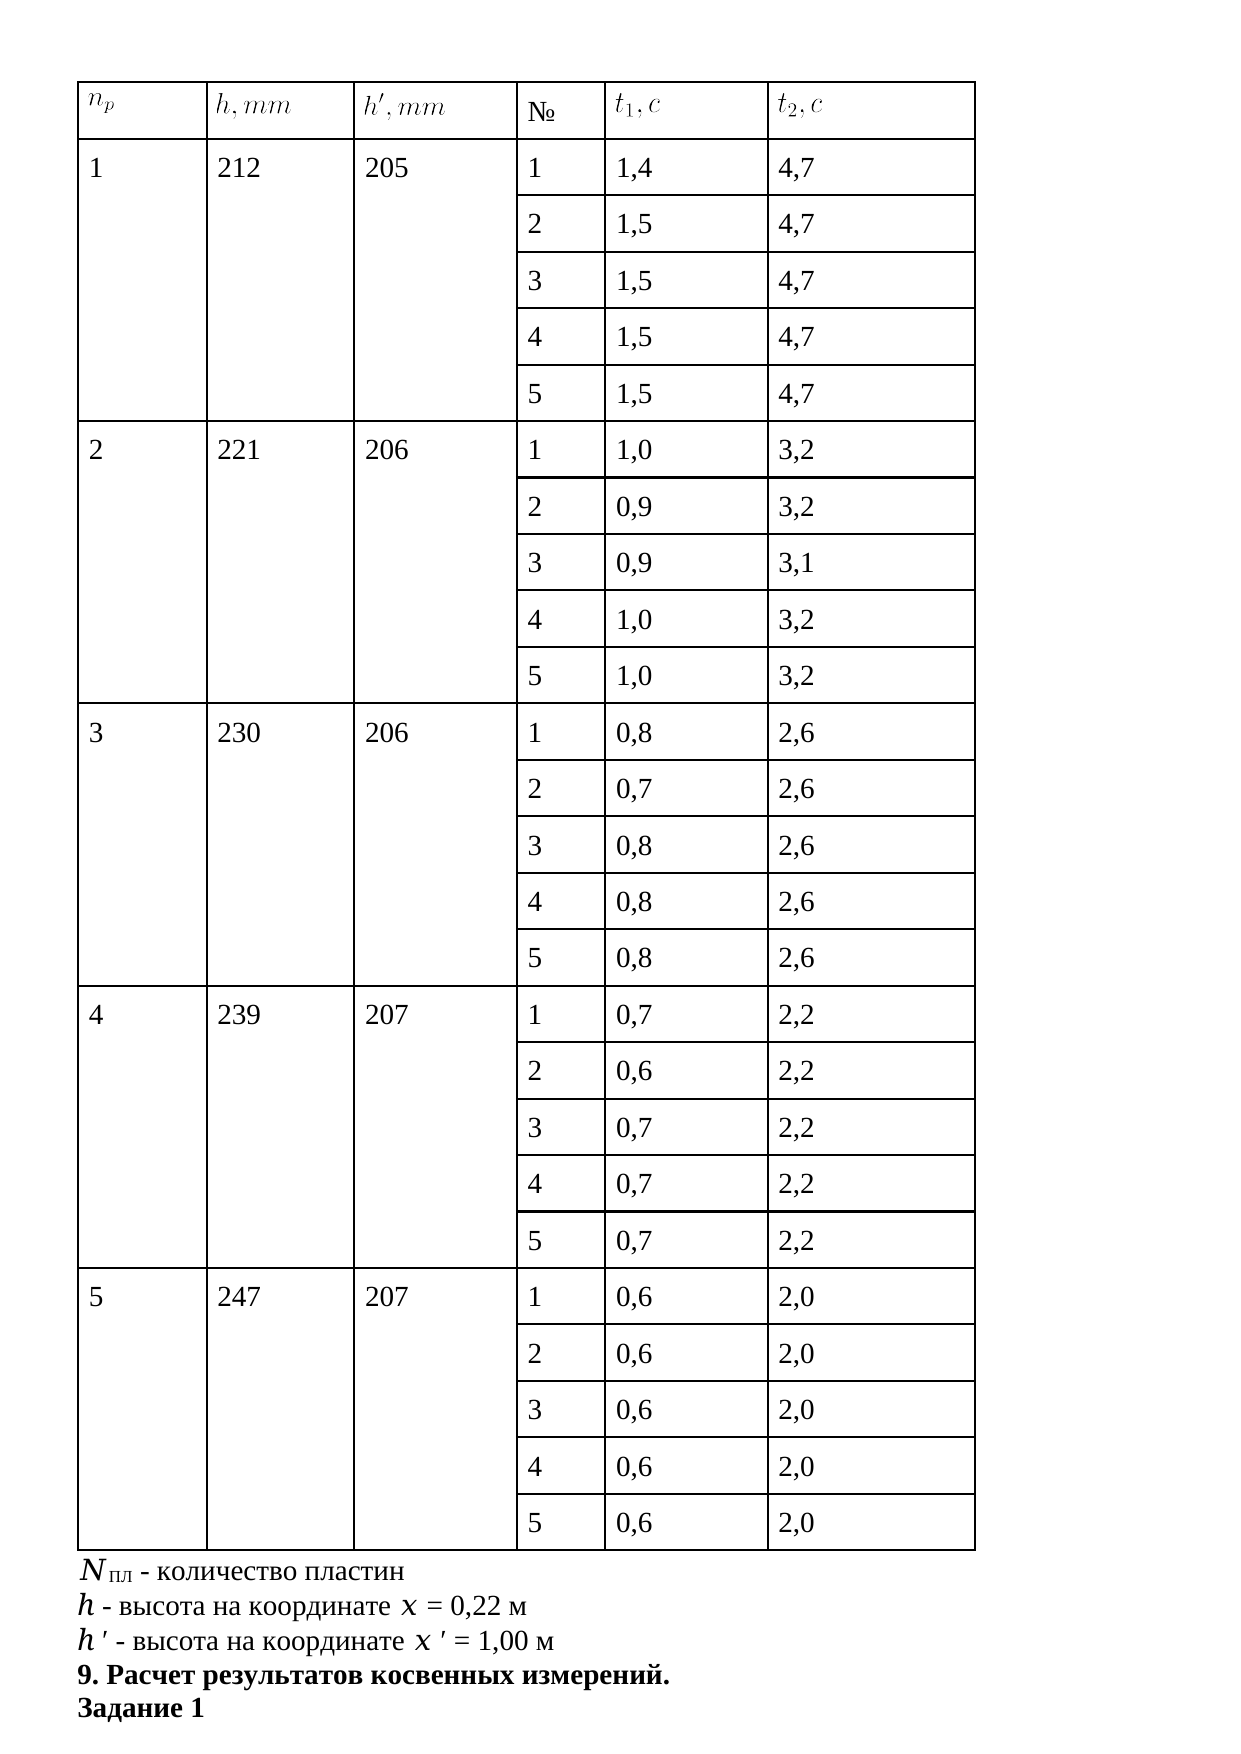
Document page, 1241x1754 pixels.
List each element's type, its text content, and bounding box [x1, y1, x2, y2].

table_cell 207 [355, 987, 516, 1267]
table_cell 1,4 [606, 140, 767, 194]
table_cell 4,7 [769, 253, 974, 307]
table_cell 230 [208, 704, 353, 984]
table_cell 206 [355, 422, 516, 702]
table_cell 1,0 [606, 422, 767, 476]
table_cell 2,6 [769, 874, 974, 928]
table_cell 1,5 [606, 196, 767, 251]
table_cell 1 [518, 704, 604, 759]
table_cell 2,6 [769, 704, 974, 759]
table_cell 0,8 [606, 704, 767, 759]
table_header № [518, 83, 604, 138]
table_cell 0,9 [606, 479, 767, 533]
table_cell 205 [355, 140, 516, 420]
table_header [355, 83, 516, 138]
table_cell 1 [518, 422, 604, 476]
table_cell 239 [208, 987, 353, 1267]
table_cell 2 [518, 1043, 604, 1097]
picture [88, 93, 114, 113]
table_cell 3,2 [769, 422, 974, 476]
table_cell 2,2 [769, 1213, 974, 1267]
table_header [79, 83, 206, 138]
table_cell 0,6 [606, 1495, 767, 1549]
table_cell 207 [355, 1269, 516, 1549]
table_cell 5 [518, 930, 604, 984]
table_cell 5 [518, 1495, 604, 1549]
picture [778, 93, 822, 118]
table_cell 1 [79, 140, 206, 420]
picture [364, 93, 445, 120]
table_cell 0,8 [606, 817, 767, 872]
table_cell 2,6 [769, 930, 974, 984]
table_cell 1,0 [606, 591, 767, 646]
table_cell 0,6 [606, 1325, 767, 1380]
table_header [606, 83, 767, 138]
table_cell 3 [518, 253, 604, 307]
table_cell 4,7 [769, 196, 974, 251]
table_cell 1 [518, 140, 604, 194]
table_cell 2,0 [769, 1495, 974, 1549]
table_cell 2,0 [769, 1325, 974, 1380]
table_header [769, 83, 974, 138]
table_cell 4 [518, 874, 604, 928]
table_cell 4,7 [769, 140, 974, 194]
table_cell 2,6 [769, 817, 974, 872]
table_cell 0,8 [606, 930, 767, 984]
table_cell 1 [518, 987, 604, 1041]
table_cell 2,2 [769, 1043, 974, 1097]
table_cell 3 [518, 817, 604, 872]
table_cell 0,7 [606, 1100, 767, 1154]
table_cell 0,6 [606, 1438, 767, 1493]
table_cell 2,0 [769, 1269, 974, 1323]
table_cell 4 [518, 309, 604, 363]
table_cell 2 [518, 761, 604, 815]
table_cell 0,6 [606, 1269, 767, 1323]
text ℎ - высота на координате 𝑥 = 0,22 м [77, 1586, 1169, 1622]
table_cell 0,6 [606, 1043, 767, 1097]
table_cell 0,7 [606, 1156, 767, 1210]
table_cell 5 [518, 1213, 604, 1267]
table_cell 2,6 [769, 761, 974, 815]
text 9. Расчет результатов косвенных измерений. [77, 1657, 1169, 1690]
table_cell 2 [79, 422, 206, 702]
table_cell 1,5 [606, 253, 767, 307]
table_cell 2,0 [769, 1382, 974, 1436]
table_cell 2 [518, 479, 604, 533]
table_cell 3 [518, 535, 604, 589]
table_cell 5 [79, 1269, 206, 1549]
table_cell 221 [208, 422, 353, 702]
table_cell 2,2 [769, 1100, 974, 1154]
table_cell 247 [208, 1269, 353, 1549]
table_cell 3 [79, 704, 206, 984]
table_cell 4,7 [769, 309, 974, 363]
table_cell 212 [208, 140, 353, 420]
table_cell 3 [518, 1100, 604, 1154]
table_cell 3,1 [769, 535, 974, 589]
table_cell 1 [518, 1269, 604, 1323]
table_cell 3 [518, 1382, 604, 1436]
table_cell 3,2 [769, 591, 974, 646]
table_cell 4 [79, 987, 206, 1267]
table_cell 0,8 [606, 874, 767, 928]
table_cell 3,2 [769, 648, 974, 702]
table_cell 0,6 [606, 1382, 767, 1436]
table_cell 4,7 [769, 366, 974, 420]
text Задание 1 [77, 1690, 1169, 1724]
picture [217, 93, 291, 119]
table_cell 2,2 [769, 987, 974, 1041]
table_cell 206 [355, 704, 516, 984]
text 𝑁ПЛ - количество пластин [77, 1551, 1169, 1586]
table_cell 5 [518, 366, 604, 420]
table_cell 5 [518, 648, 604, 702]
table_cell 2,0 [769, 1438, 974, 1493]
table_cell 1,0 [606, 648, 767, 702]
table_cell 4 [518, 591, 604, 646]
table_cell 0,7 [606, 987, 767, 1041]
table_cell 0,7 [606, 1213, 767, 1267]
table_cell 2 [518, 196, 604, 251]
table_cell 2 [518, 1325, 604, 1380]
table_cell 1,5 [606, 366, 767, 420]
table_cell 3,2 [769, 479, 974, 533]
text ℎ ′ - высота на координате 𝑥 ′ = 1,00 м [77, 1622, 1169, 1657]
table_cell 0,9 [606, 535, 767, 589]
table_header [208, 83, 353, 138]
table_cell 2,2 [769, 1156, 974, 1210]
picture [615, 93, 660, 118]
table_cell 0,7 [606, 761, 767, 815]
table_cell 4 [518, 1156, 604, 1210]
table_cell 1,5 [606, 309, 767, 363]
table_cell 4 [518, 1438, 604, 1493]
